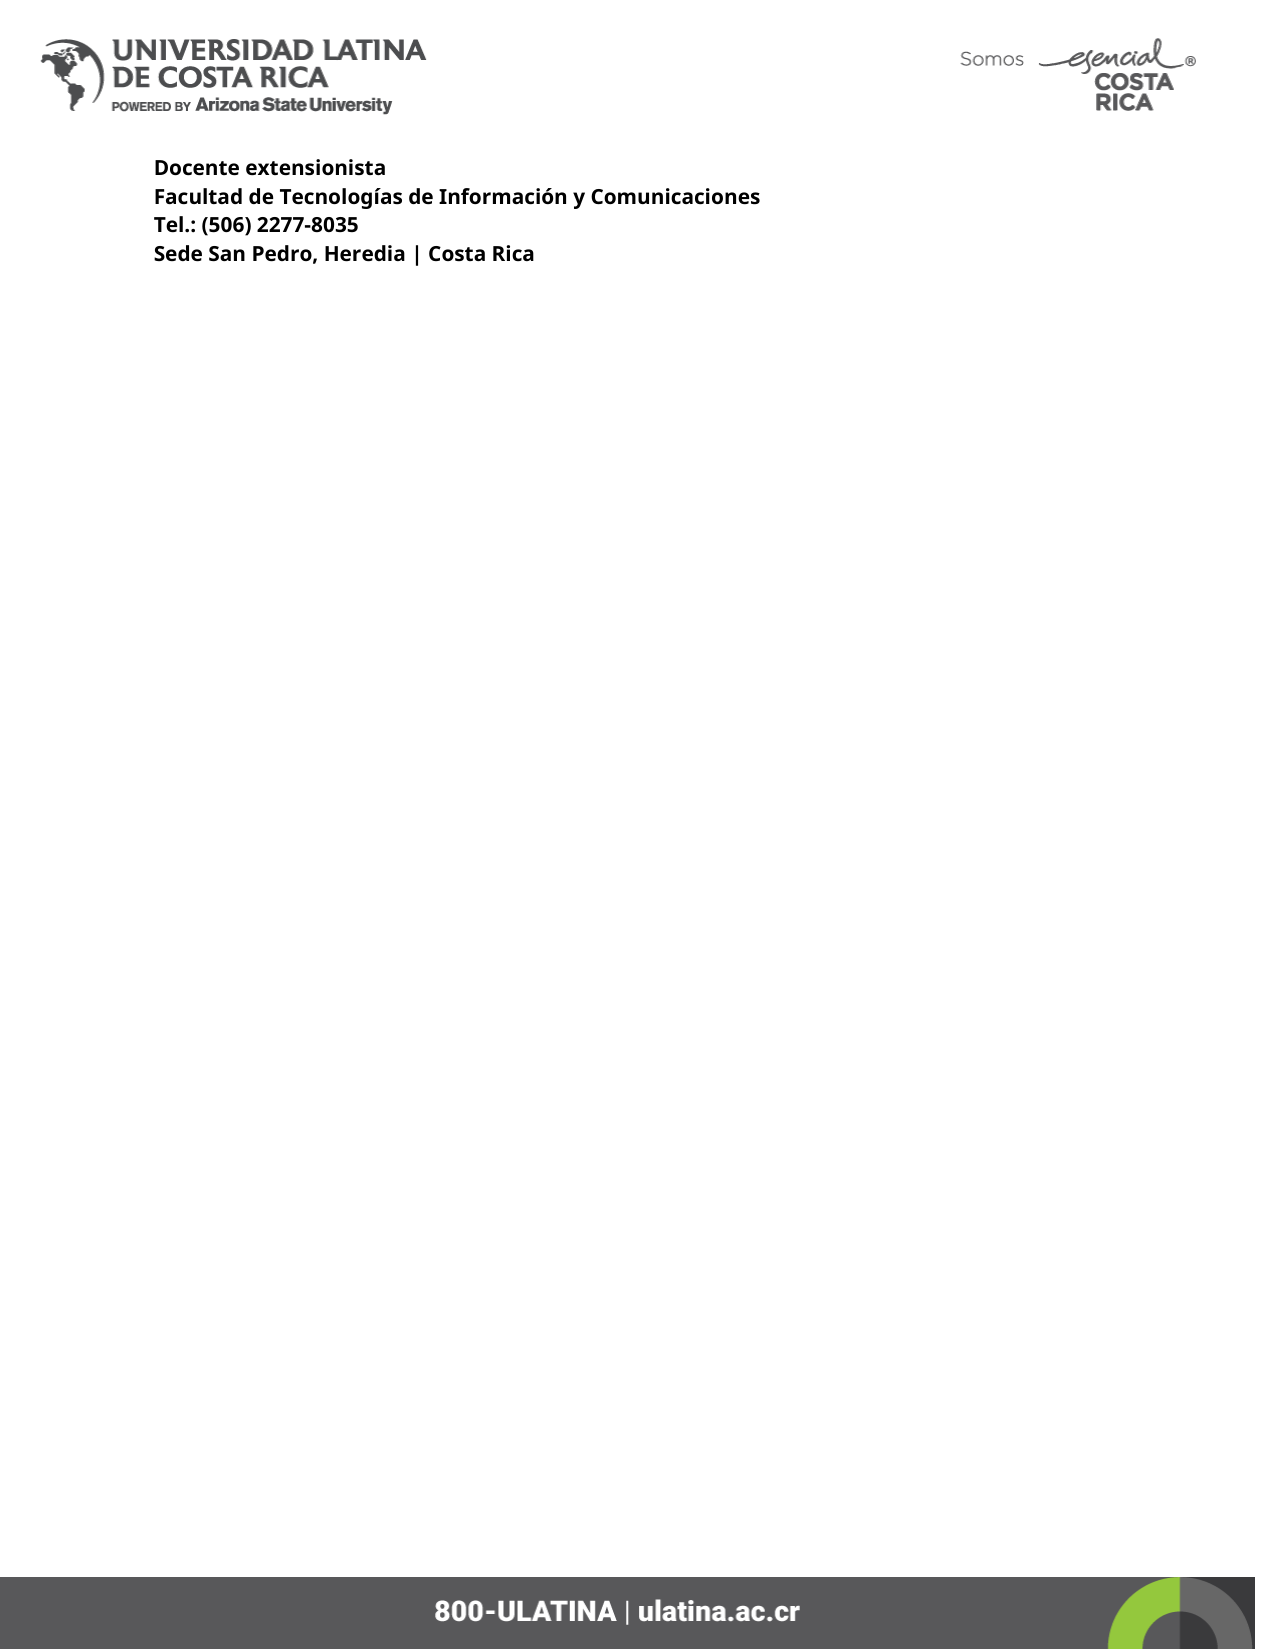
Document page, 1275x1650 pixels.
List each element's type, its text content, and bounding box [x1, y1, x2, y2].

text Facultad de Tecnologías de Información y Comunicaciones [153, 182, 1121, 210]
text Docente extensionista [153, 153, 1121, 182]
text Tel.: (506) 2277-8035 [153, 210, 1121, 239]
picture [0, 16, 1262, 136]
text Sede San Pedro, Heredia | Costa Rica [153, 239, 1121, 267]
picture [0, 1577, 1255, 1649]
